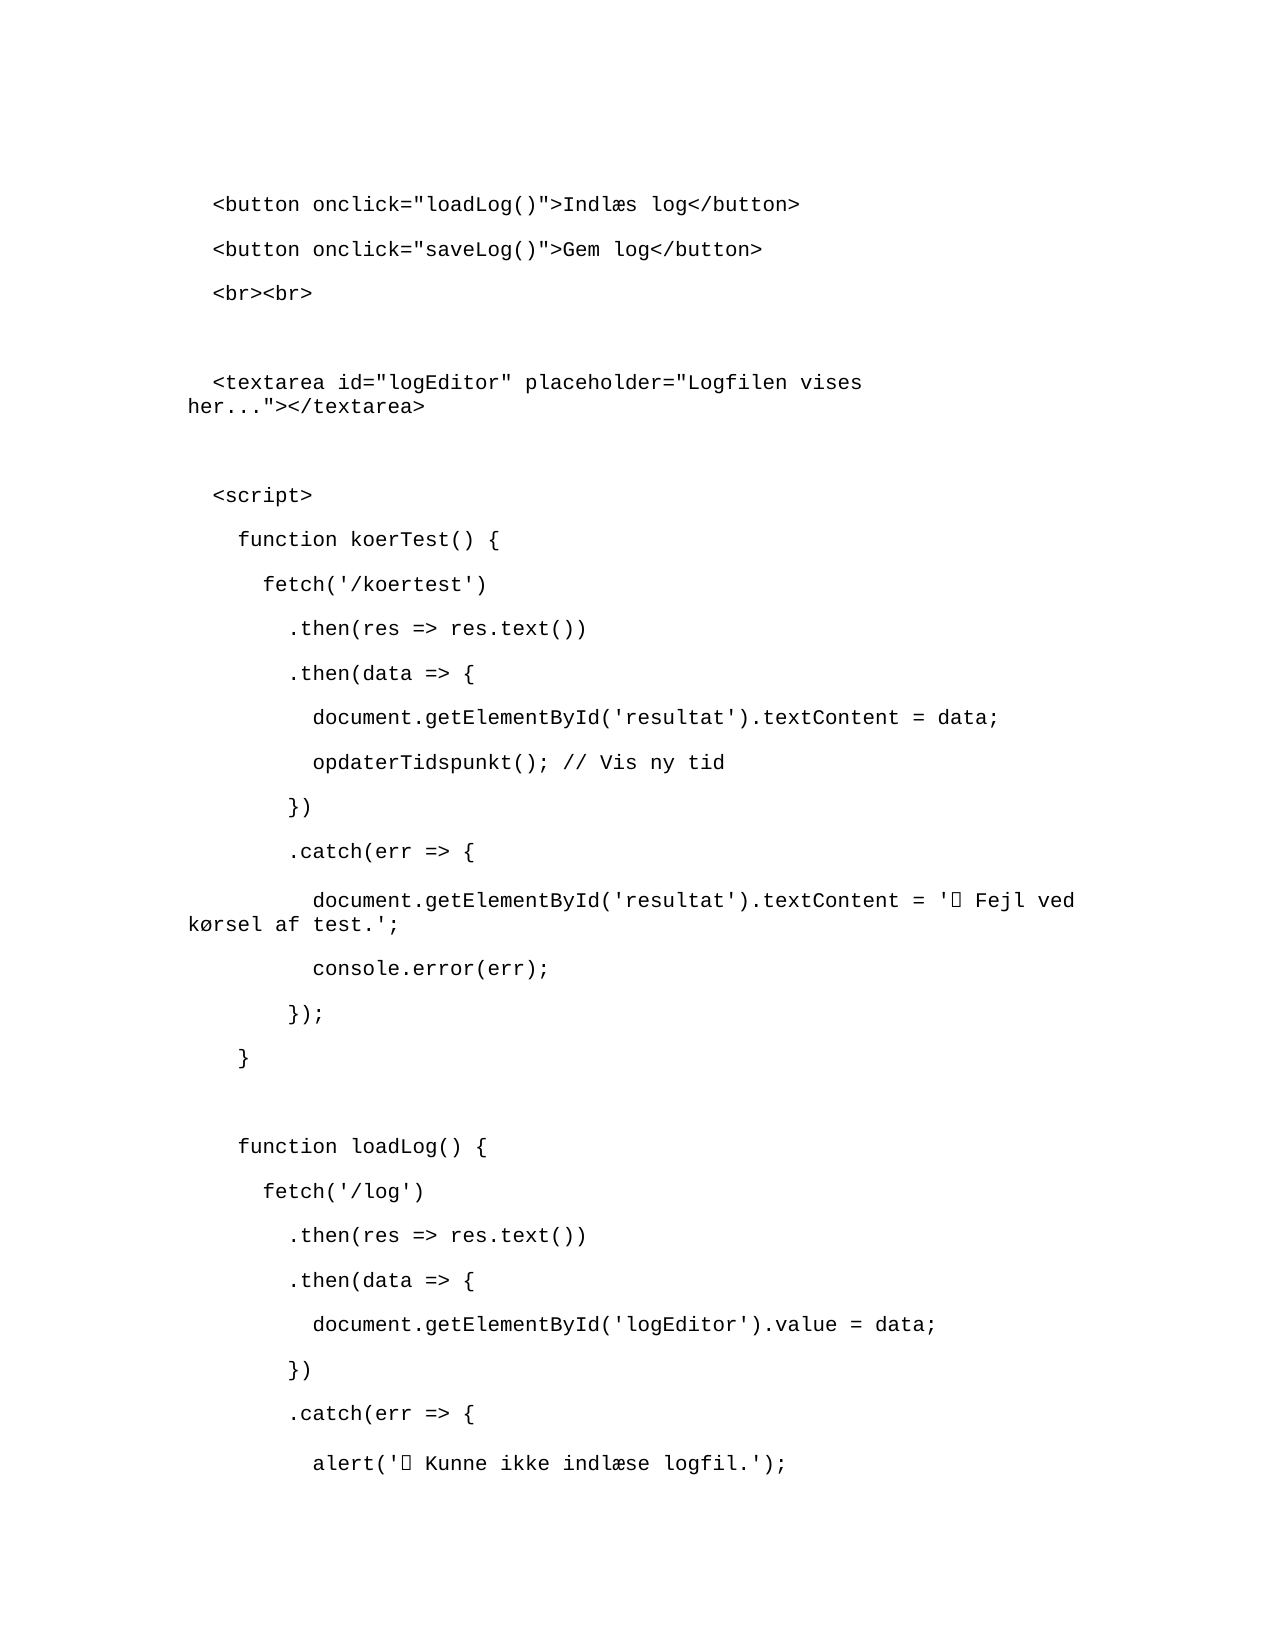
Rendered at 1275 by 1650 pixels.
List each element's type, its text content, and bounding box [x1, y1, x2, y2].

text .catch(err => { [187, 1403, 1087, 1427]
text document.getElementById('resultat').textContent = data; [187, 707, 1087, 731]
text fetch('/log') [187, 1181, 1087, 1204]
text }) [187, 1359, 1087, 1382]
text function loadLog() { [187, 1136, 1087, 1160]
text } [187, 1047, 1087, 1071]
text <button onclick="saveLog()">Gem log</button> [187, 239, 1087, 263]
text .then(res => res.text()) [187, 618, 1087, 642]
text <button onclick="loadLog()">Indlæs log</button> [187, 194, 1087, 218]
text opdaterTidspunkt(); // Vis ny tid [187, 752, 1087, 776]
text fetch('/koertest') [187, 574, 1087, 598]
text .then(res => res.text()) [187, 1225, 1087, 1249]
text <textarea id="logEditor" placeholder="Logfilen vises her..."></textarea> [187, 372, 1087, 420]
text .then(data => { [187, 1270, 1087, 1293]
text function koerTest() { [187, 529, 1087, 553]
text alert('❌ Kunne ikke indlæse logfil.'); [187, 1448, 1087, 1476]
text <script> [187, 485, 1087, 509]
text .catch(err => { [187, 841, 1087, 864]
text }) [187, 796, 1087, 820]
text document.getElementById('resultat').textContent = '❌ Fejl ved kørsel af test.'; [187, 885, 1087, 937]
text }); [187, 1003, 1087, 1026]
text console.error(err); [187, 958, 1087, 982]
text .then(data => { [187, 663, 1087, 687]
text document.getElementById('logEditor').value = data; [187, 1314, 1087, 1338]
text <br><br> [187, 283, 1087, 307]
